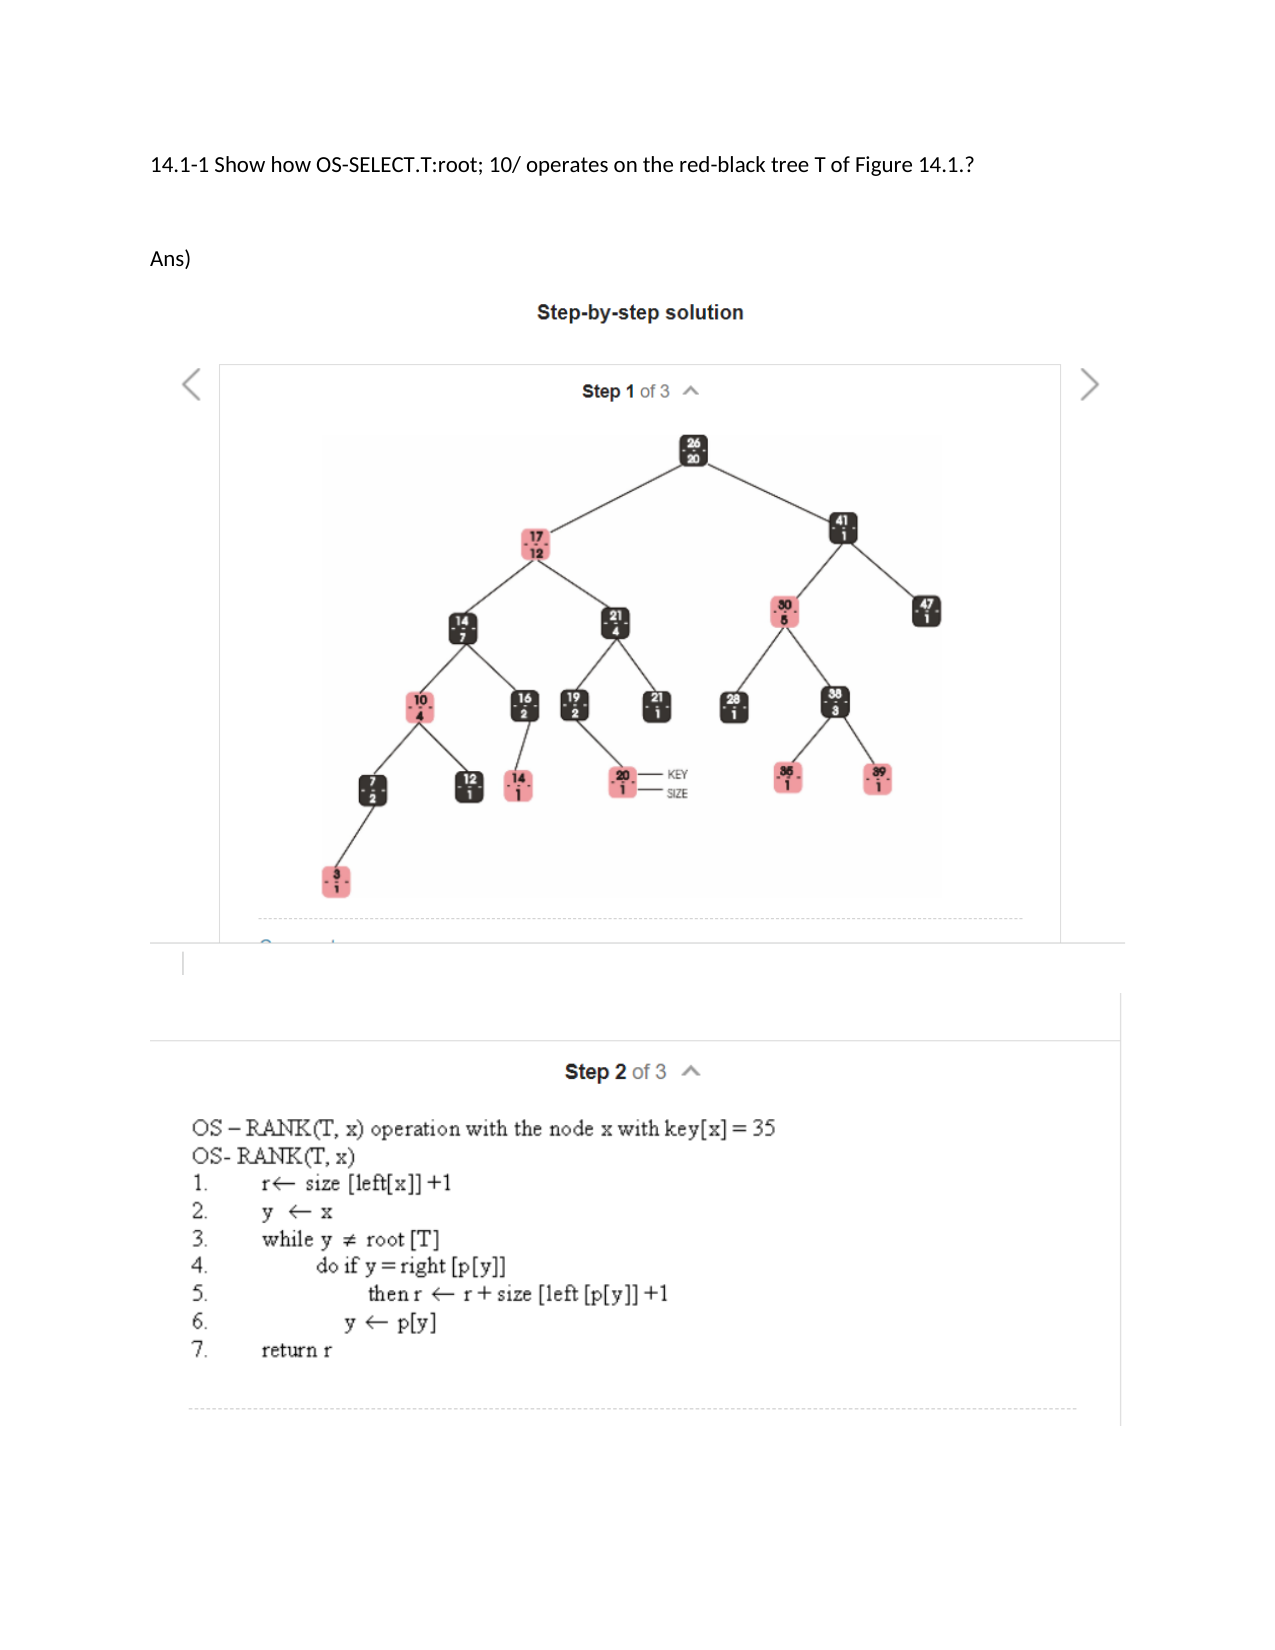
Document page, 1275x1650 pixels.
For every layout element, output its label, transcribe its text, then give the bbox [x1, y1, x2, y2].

text 14.1-1 Show how OS-SELECT.T:root; 10/ operates on the red-black tree T of Figure 14.1.? [150, 150, 1125, 178]
picture [150, 290, 1125, 975]
picture [150, 993, 1125, 1426]
text Ans) [150, 244, 1125, 272]
